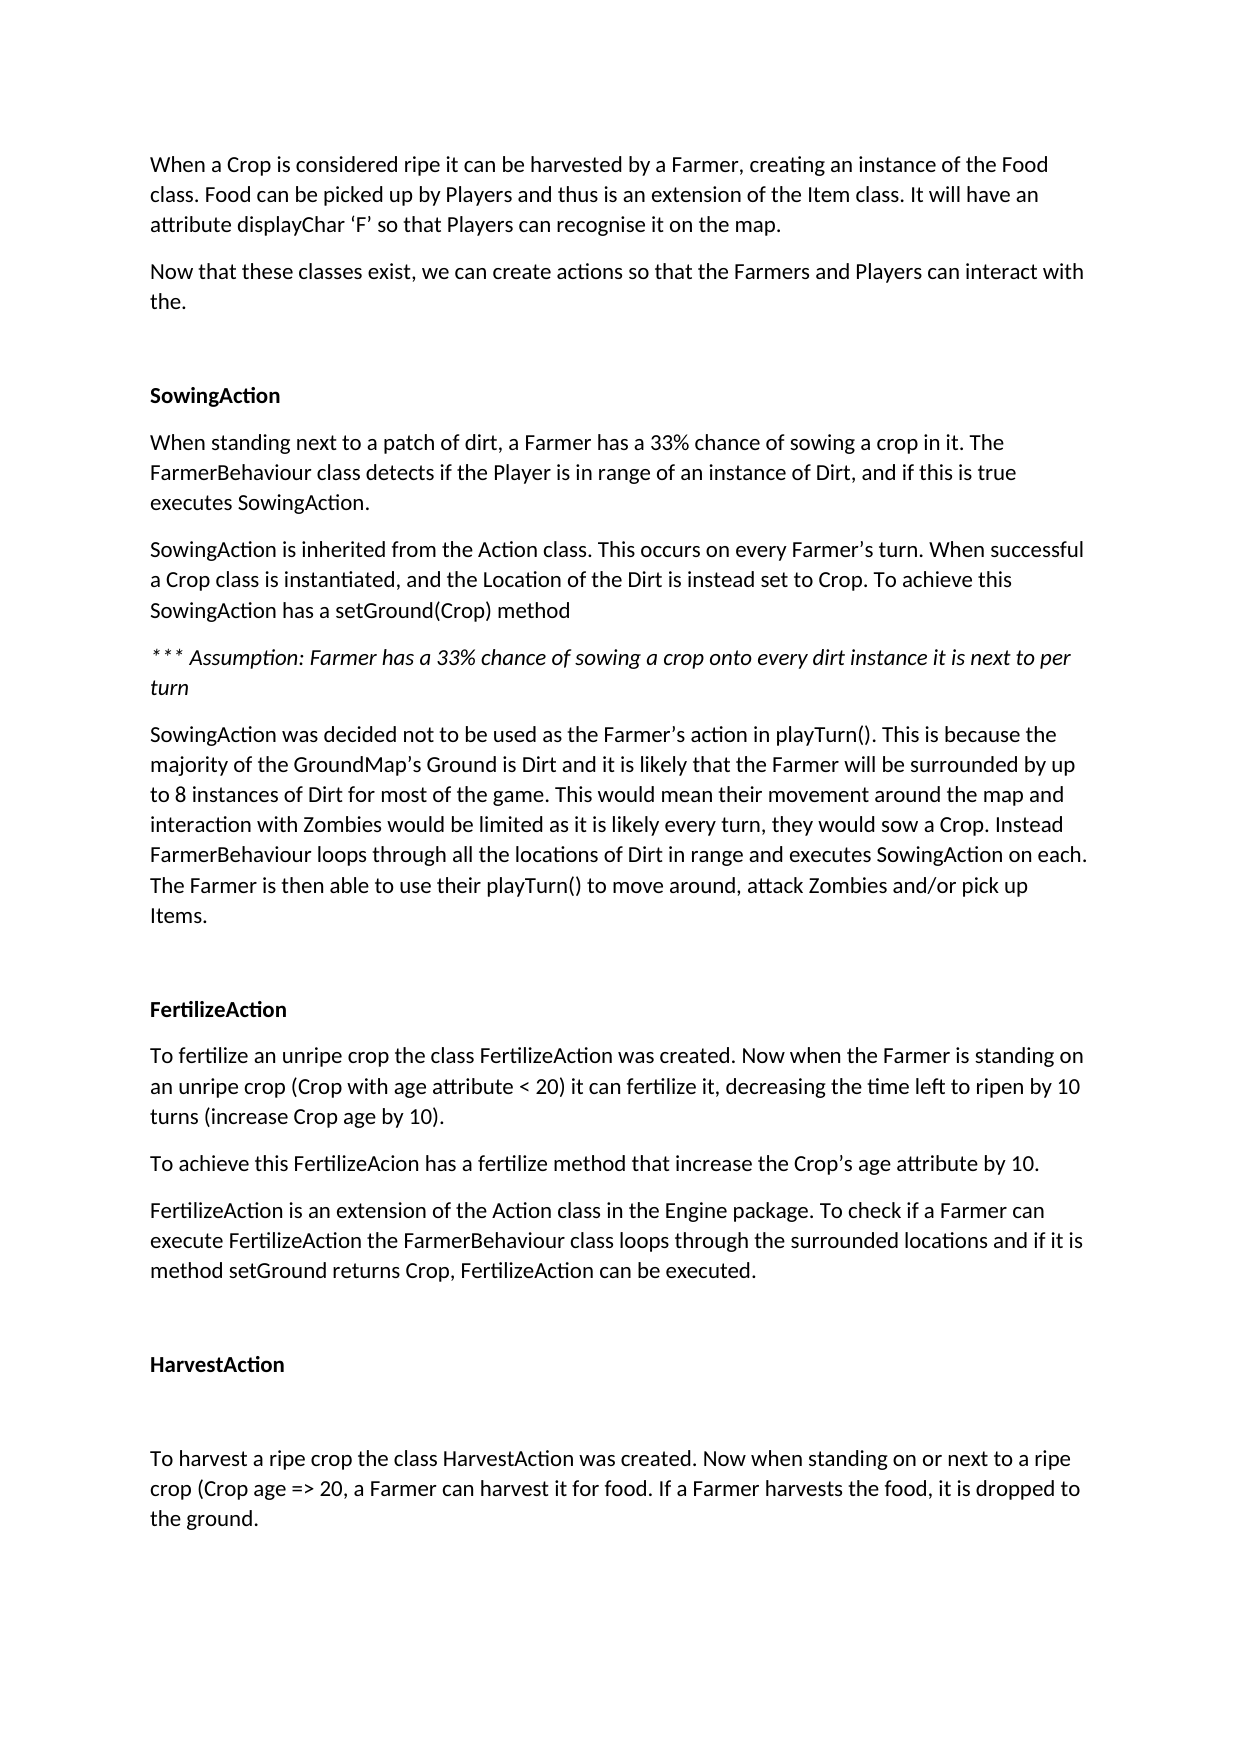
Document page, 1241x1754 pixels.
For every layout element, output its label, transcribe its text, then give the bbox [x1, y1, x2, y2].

text SowingAction [150, 381, 1090, 409]
text SowingAction was decided not to be used as the Farmer’s action in playTurn(). This is because the majority of the GroundMap’s Ground is Dirt and it is likely that the Farmer will be surrounded by up to 8 instances of Dirt for most of the game. This would mean their movement around the map and interaction with Zombies would be limited as it is likely every turn, they would sow a Crop. Instead FarmerBehaviour loops through all the locations of Dirt in range and executes SowingAction on each. The Farmer is then able to use their playTurn() to move around, attack Zombies and/or pick up Items. [150, 720, 1090, 929]
text FertilizeAction is an extension of the Action class in the Engine package. To check if a Farmer can execute FertilizeAction the FarmerBehaviour class loops through the surrounded locations and if it is method setGround returns Crop, FertilizeAction can be executed. [150, 1196, 1090, 1284]
text SowingAction is inherited from the Action class. This occurs on every Farmer’s turn. When successful a Crop class is instantiated, and the Location of the Dirt is instead set to Crop. To achieve this SowingAction has a setGround(Crop) method [150, 535, 1090, 624]
text Now that these classes exist, we can create actions so that the Farmers and Players can interact with the. [150, 257, 1090, 316]
text *** Assumption: Farmer has a 33% chance of sowing a crop onto every dirt instance it is next to per turn [150, 643, 1090, 701]
text HarvestAction [150, 1350, 1090, 1378]
text To achieve this FertilizeAcion has a fertilize method that increase the Crop’s age attribute by 10. [150, 1149, 1090, 1177]
text FertilizeAction [150, 995, 1090, 1023]
text To harvest a ripe crop the class HarvestAction was created. Now when standing on or next to a ripe crop (Crop age => 20, a Farmer can harvest it for food. If a Farmer harvests the food, it is dropped to the ground. [150, 1444, 1090, 1532]
text To fertilize an unripe crop the class FertilizeAction was created. Now when the Farmer is standing on an unripe crop (Crop with age attribute < 20) it can fertilize it, decreasing the time left to ripen by 10 turns (increase Crop age by 10). [150, 1042, 1090, 1130]
text When a Crop is considered ripe it can be harvested by a Farmer, creating an instance of the Food class. Food can be picked up by Players and thus is an extension of the Item class. It will have an attribute displayChar ‘F’ so that Players can recognise it on the map. [150, 150, 1090, 238]
text When standing next to a patch of dirt, a Farmer has a 33% chance of sowing a crop in it. The FarmerBehaviour class detects if the Player is in range of an instance of Dirt, and if this is true executes SowingAction. [150, 428, 1090, 517]
